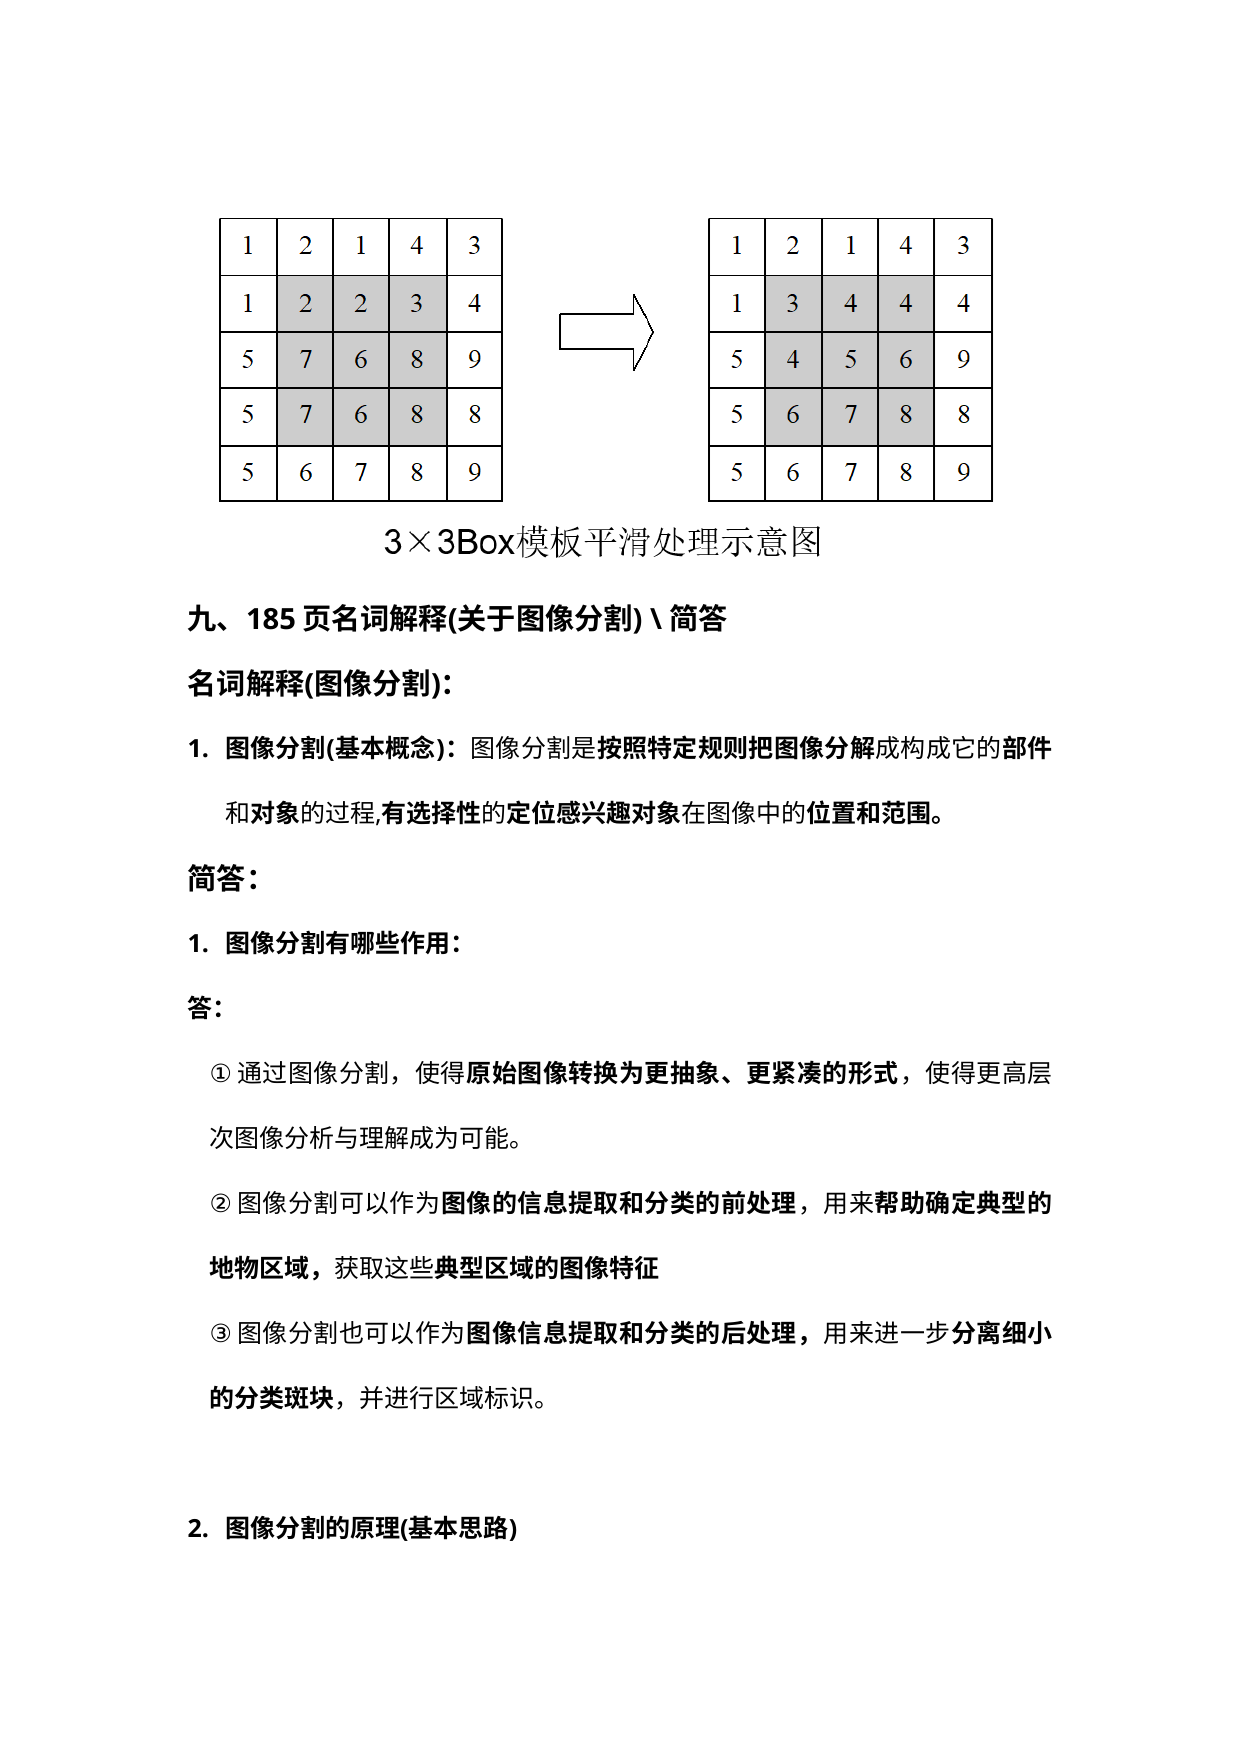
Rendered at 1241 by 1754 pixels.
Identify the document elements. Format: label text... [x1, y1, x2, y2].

text ③图像分割也可以作为图像信息提取和分类的后处理，用来进一步分离细小的分类斑块，并进行区域标识。 [209, 1299, 1053, 1429]
picture [187, 162, 1053, 577]
text ②图像分割可以作为图像的信息提取和分类的前处理，用来帮助确定典型的地物区域，获取这些典型区域的图像特征 [209, 1169, 1053, 1299]
text 九、185页名词解释(关于图像分割) \ 简答 [187, 584, 1053, 649]
list 图像分割的原理(基本思路) [187, 1494, 1053, 1559]
text 答： [187, 974, 1053, 1039]
list 图像分割(基本概念)：图像分割是按照特定规则把图像分解成构成它的部件和对象的过程,有选择性的定位感兴趣对象在图像中的位置和范围。 [187, 714, 1053, 844]
text 简答： [187, 844, 1053, 909]
text 名词解释(图像分割)： [187, 649, 1053, 714]
text ①通过图像分割，使得原始图像转换为更抽象、更紧凑的形式，使得更高层次图像分析与理解成为可能。 [209, 1039, 1053, 1169]
list 图像分割有哪些作用： [187, 909, 1053, 974]
